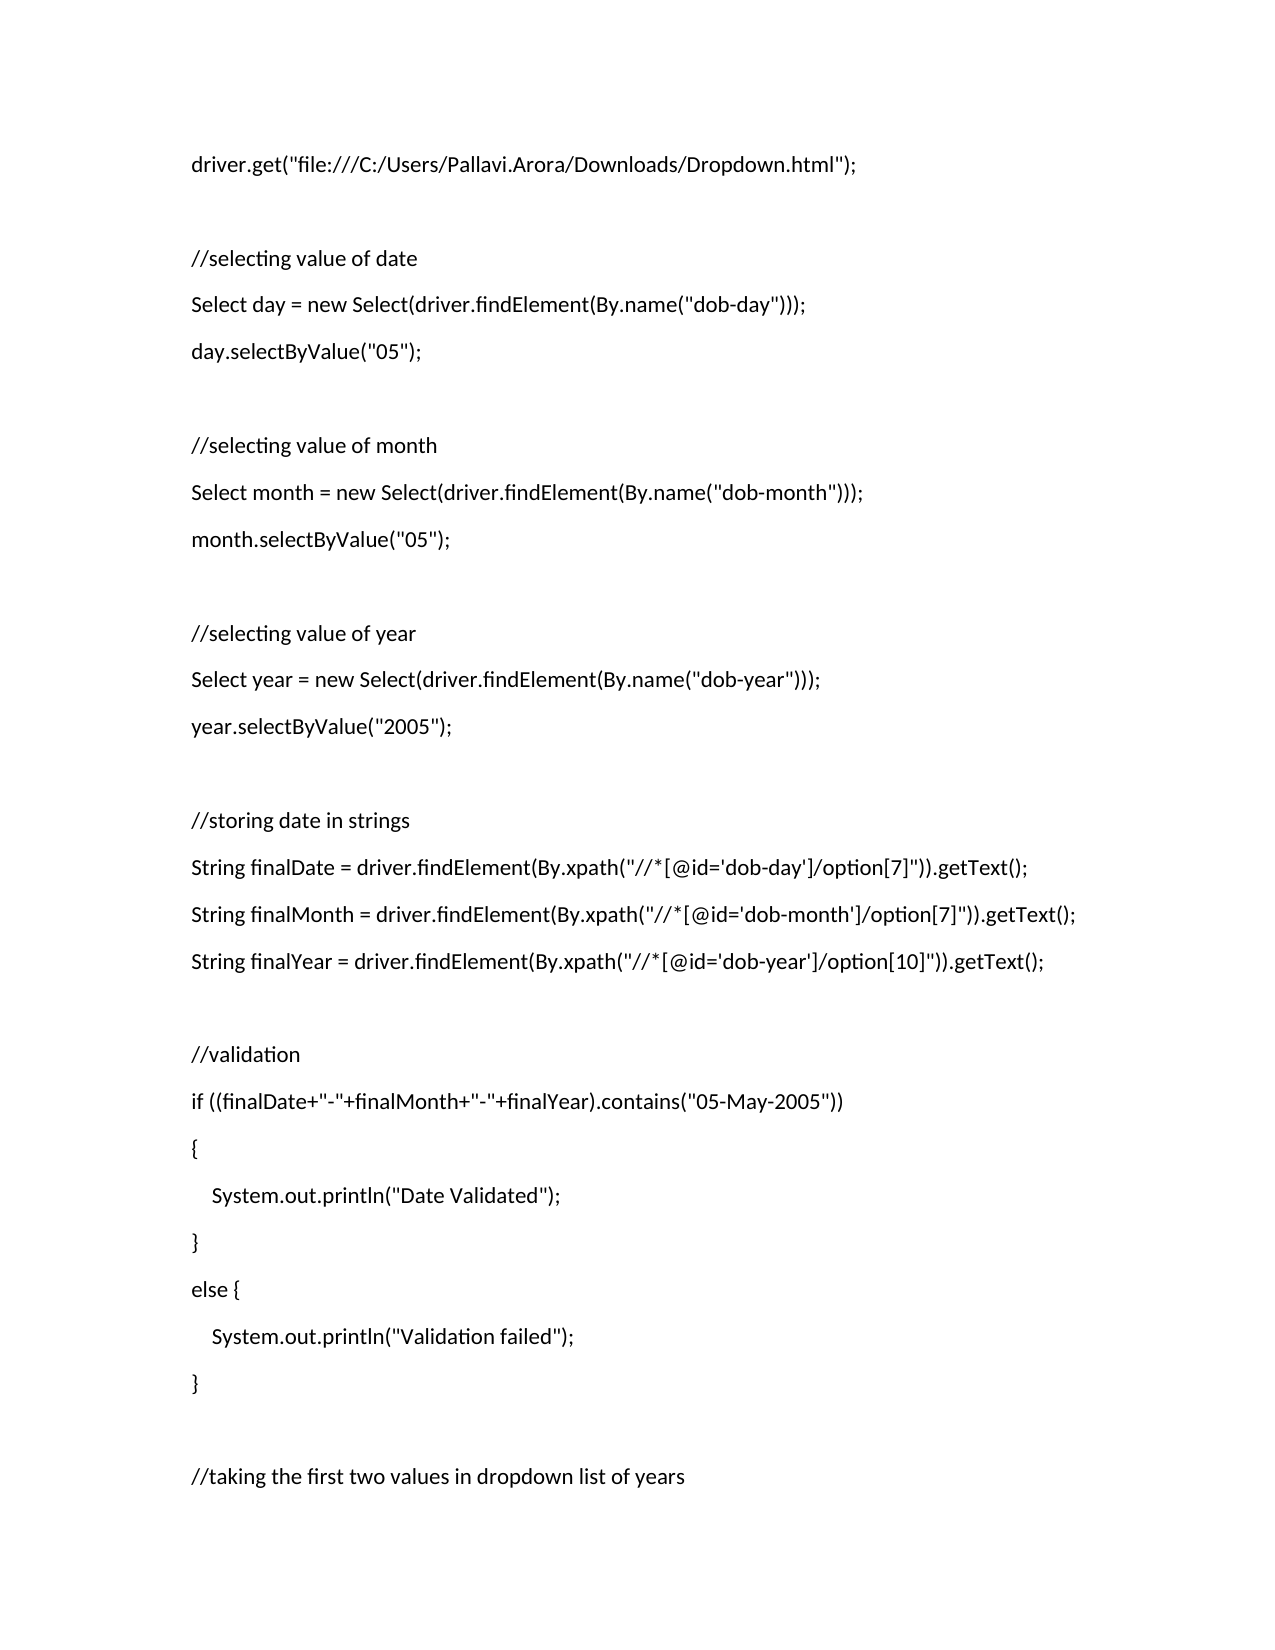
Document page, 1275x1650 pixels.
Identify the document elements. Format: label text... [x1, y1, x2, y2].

text year.selectByValue("2005"); [150, 712, 1125, 741]
text if ((finalDate+"-"+finalMonth+"-"+finalYear).contains("05-May-2005")) [150, 1087, 1125, 1116]
text //storing date in strings [150, 806, 1125, 834]
text { [150, 1134, 1125, 1162]
text System.out.println("Validation failed"); [150, 1322, 1125, 1350]
text else { [150, 1275, 1125, 1303]
text day.selectByValue("05"); [150, 337, 1125, 366]
text String finalMonth = driver.findElement(By.xpath("//*[@id='dob-month']/option[7]")).getText(); [150, 900, 1125, 928]
text Select year = new Select(driver.findElement(By.name("dob-year"))); [150, 666, 1125, 694]
text //selecting value of date [150, 244, 1125, 272]
text } [150, 1228, 1125, 1256]
text month.selectByValue("05"); [150, 525, 1125, 553]
text } [150, 1369, 1125, 1397]
text //taking the first two values in dropdown list of years [150, 1462, 1125, 1491]
text driver.get("file:///C:/Users/Pallavi.Arora/Downloads/Dropdown.html"); [150, 150, 1125, 178]
text String finalDate = driver.findElement(By.xpath("//*[@id='dob-day']/option[7]")).getText(); [150, 853, 1125, 881]
text System.out.println("Date Validated"); [150, 1181, 1125, 1209]
text Select month = new Select(driver.findElement(By.name("dob-month"))); [150, 478, 1125, 506]
text //validation [150, 1041, 1125, 1069]
text String finalYear = driver.findElement(By.xpath("//*[@id='dob-year']/option[10]")).getText(); [150, 947, 1125, 975]
text //selecting value of month [150, 431, 1125, 459]
text //selecting value of year [150, 619, 1125, 647]
text Select day = new Select(driver.findElement(By.name("dob-day"))); [150, 291, 1125, 319]
